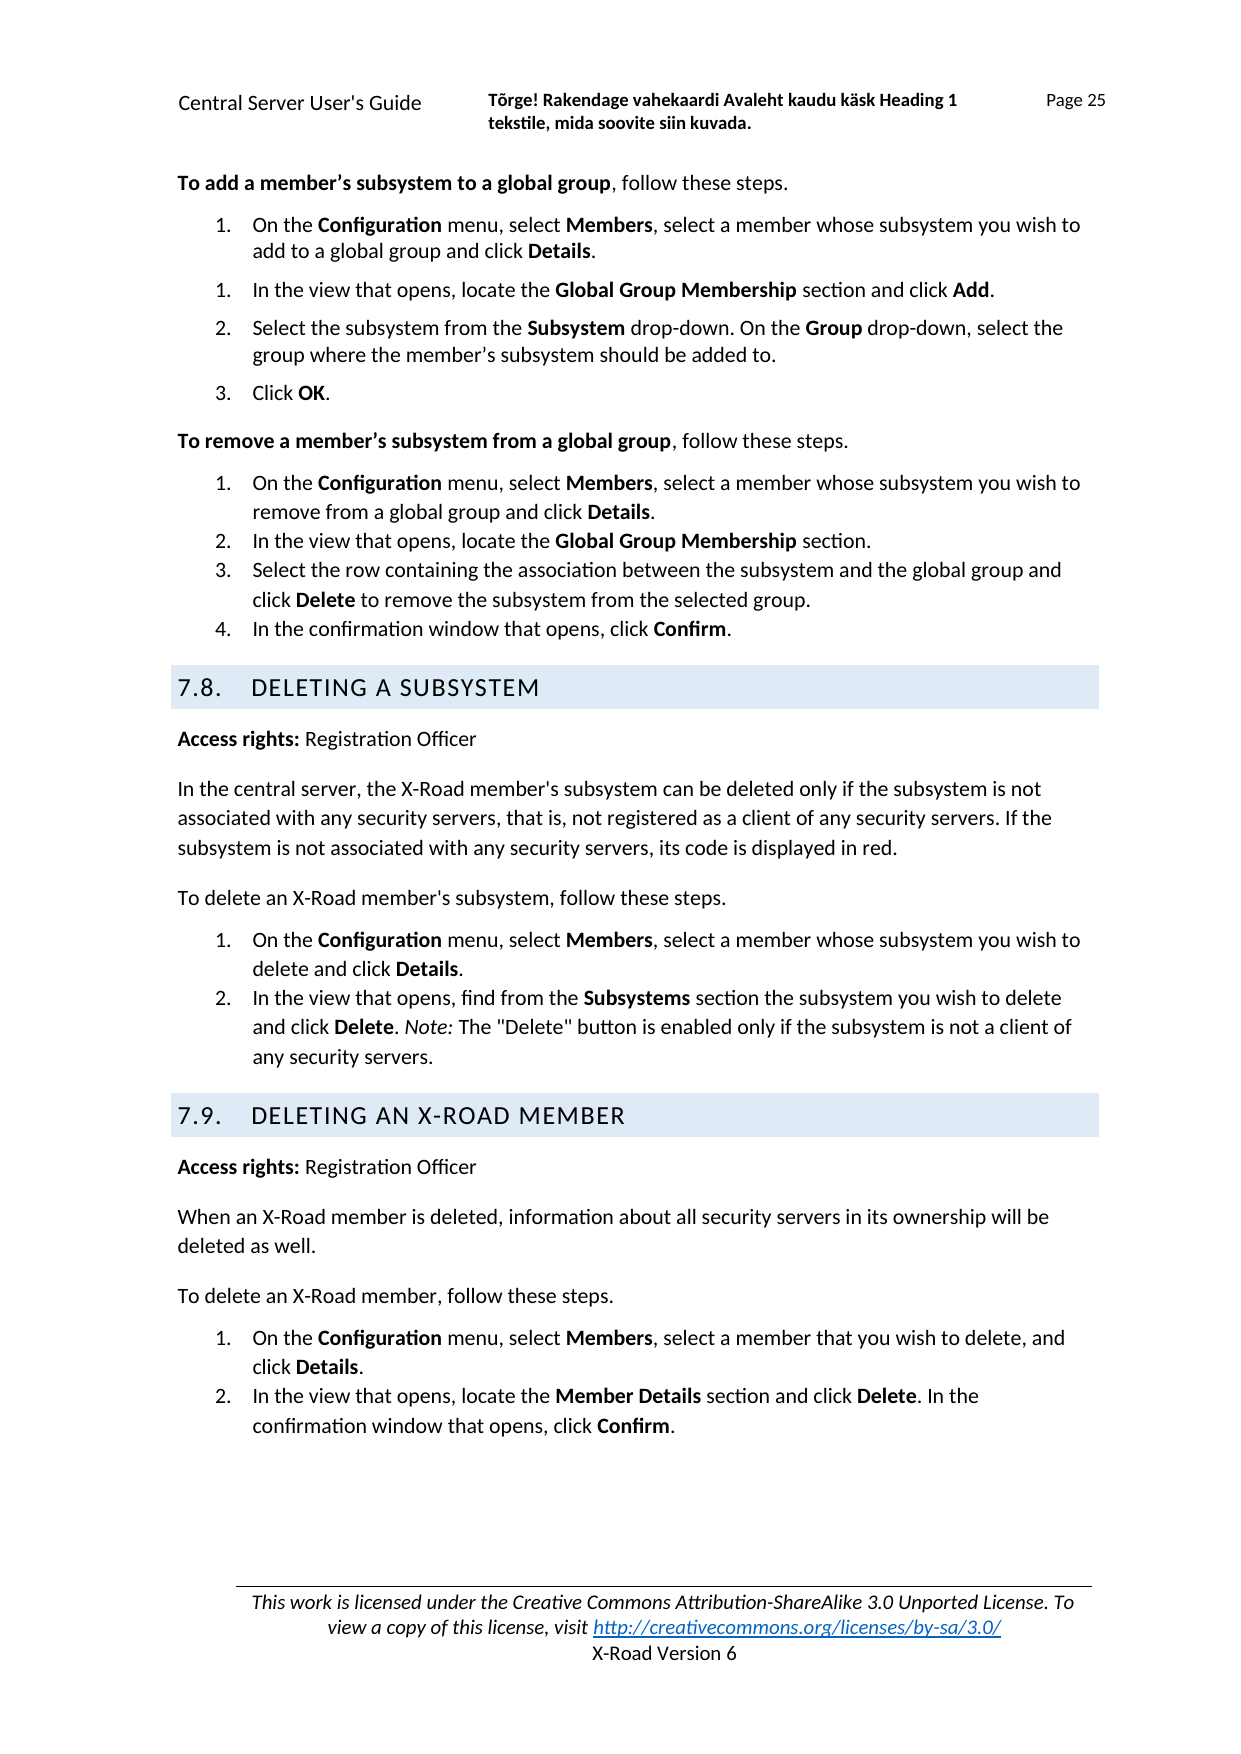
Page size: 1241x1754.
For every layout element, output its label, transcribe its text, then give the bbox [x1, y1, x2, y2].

text To delete an X-Road member's subsystem, follow these steps. [177, 884, 1092, 911]
list Select the subsystem from the Subsystem drop-down. On the Group drop-down, select the group where the member’s subsystem should be added to. [215, 314, 1092, 368]
list In the view that opens, locate the Global Group Membership section and click Add. [215, 276, 1092, 303]
text To add a member’s subsystem to a global group, follow these steps. [177, 169, 1092, 196]
text To delete an X-Road member, follow these steps. [177, 1282, 1092, 1309]
list Click OK. [215, 379, 1092, 406]
list In the view that opens, find from the Subsystems section the subsystem you wish to delete and click Delete. Note: The "Delete" button is enabled only if the subsystem is not a client of any security servers. [215, 984, 1092, 1069]
list On the Configuration menu, select Members, select a member whose subsystem you wish to delete and click Details. [215, 926, 1092, 982]
text Access rights: Registration Officer [177, 1153, 1092, 1179]
text When an X-Road member is deleted, information about all security servers in its ownership will be deleted as well. [177, 1203, 1092, 1259]
subtitle Deleting a Subsystem [177, 672, 1092, 703]
list In the confirmation window that opens, click Confirm. [215, 615, 1092, 642]
list On the Configuration menu, select Members, select a member that you wish to delete, and click Details. [215, 1324, 1092, 1380]
subtitle Deleting an X-Road Member [177, 1099, 1092, 1131]
list In the view that opens, locate the Global Group Membership section. [215, 527, 1092, 554]
list Select the row containing the association between the subsystem and the global group and click Delete to remove the subsystem from the selected group. [215, 557, 1092, 613]
list On the Configuration menu, select Members, select a member whose subsystem you wish to remove from a global group and click Details. [215, 469, 1092, 525]
text To remove a member’s subsystem from a global group, follow these steps. [177, 427, 1092, 454]
list On the Configuration menu, select Members, select a member whose subsystem you wish to add to a global group and click Details. [215, 211, 1092, 264]
text Access rights: Registration Officer [177, 725, 1092, 752]
list In the view that opens, locate the Member Details section and click Delete. In the confirmation window that opens, click Confirm. [215, 1383, 1092, 1438]
text In the central server, the X-Road member's subsystem can be deleted only if the subsystem is not associated with any security servers, that is, not registered as a client of any security servers. If the subsystem is not associated with any security servers, its code is displayed in red. [177, 775, 1092, 861]
